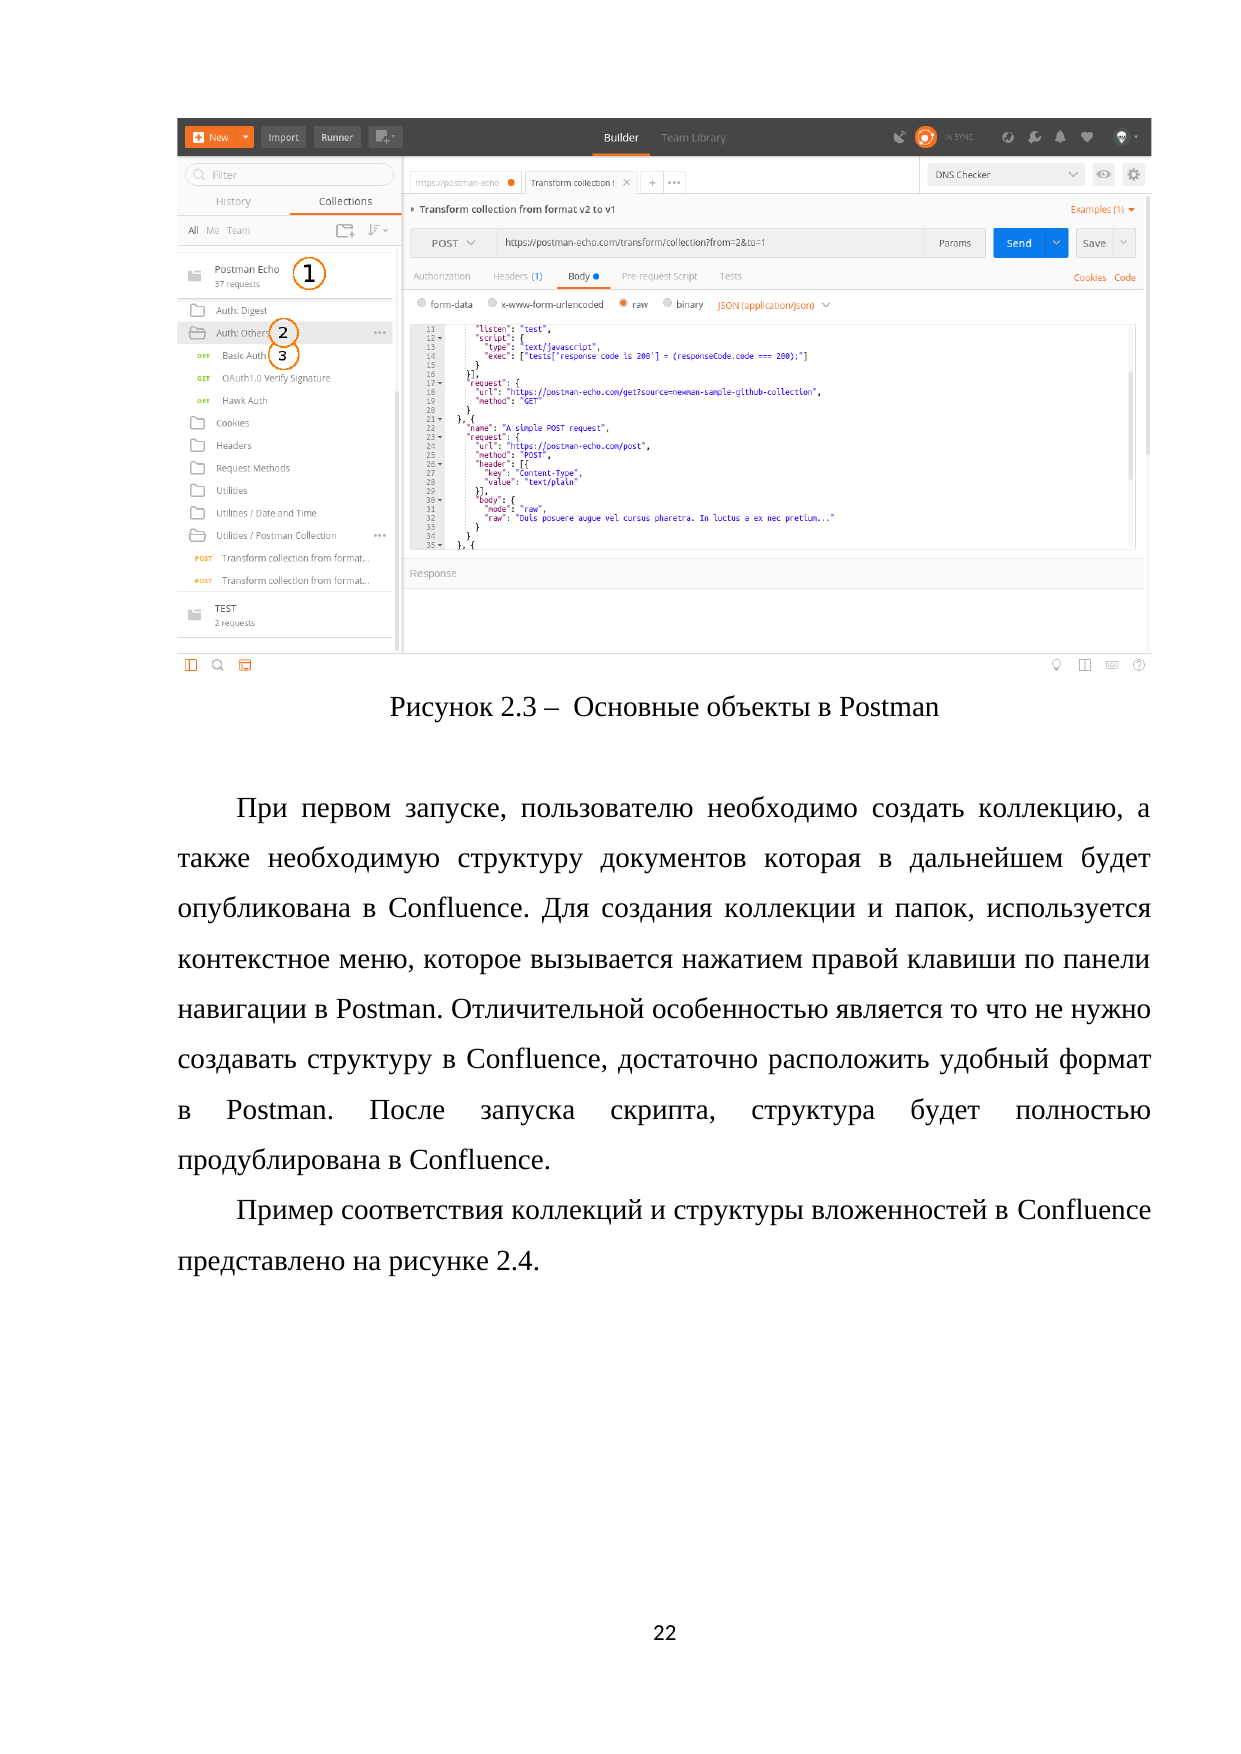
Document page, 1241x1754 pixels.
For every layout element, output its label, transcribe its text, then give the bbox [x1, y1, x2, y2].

text Пример соответствия коллекций и структуры вложенностей в Confluence представлено на рисунке 2.4. [177, 1192, 1152, 1276]
text При первом запуске, пользователю необходимо создать коллекцию, а также необходимую структуру документов которая в дальнейшем будет опубликована в Confluence. Для создания коллекции и папок, используется контекстное меню, которое вызывается нажатием правой клавиши по панели навигации в Postman. Отличительной особенностью является то что не нужно создавать структуру в Confluence, достаточно расположить удобный формат в Postman. После запуска скрипта, структура будет полностью продублирована в Confluence. [177, 790, 1152, 1176]
picture [177, 118, 1152, 676]
text Рисунок 2.3 – Основные объекты в Postman [177, 689, 1152, 723]
